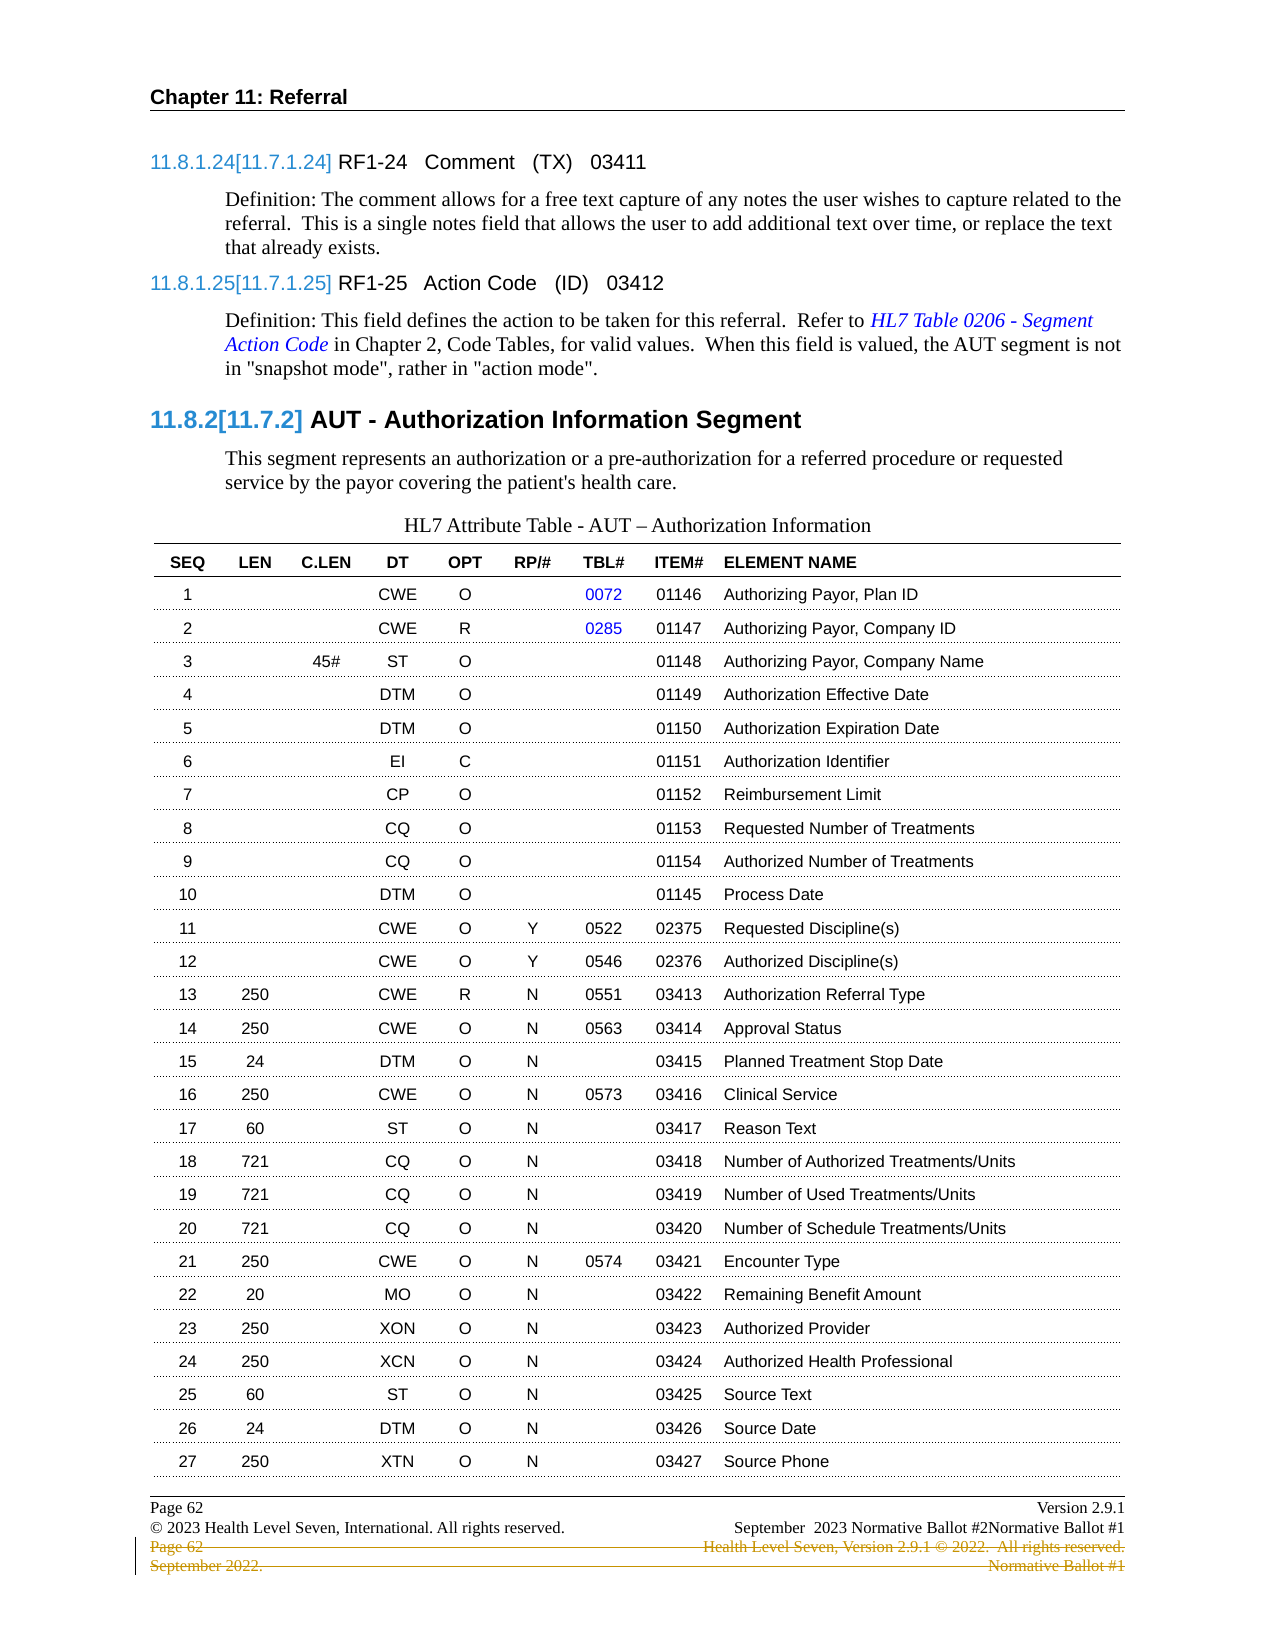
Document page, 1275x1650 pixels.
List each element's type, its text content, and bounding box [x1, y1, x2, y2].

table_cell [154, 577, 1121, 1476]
subtitle AUT - Authorization Information Segment [150, 405, 1125, 433]
text Definition: The comment allows for a free text capture of any notes the user wishes to capture related to the referral. This is a single notes field that allows the user to add additional text over time, or replace the text that already exists. [225, 186, 1125, 259]
subtitle RF1-25 Action Code (ID) 03412 [150, 271, 1125, 295]
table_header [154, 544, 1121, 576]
text Definition: This field defines the action to be taken for this referral. Refer to HL7 Table 0206 - Segment Action Code in Chapter 2, Code Tables, for valid values. When this field is valued, the AUT segment is not in "snapshot mode", rather in "action mode". [225, 308, 1125, 380]
text HL7 Attribute Table - AUT – Authorization Information [150, 513, 1125, 537]
subtitle RF1-24 Comment (TX) 03411 [150, 150, 1125, 174]
text This segment represents an authorization or a pre-authorization for a referred procedure or requested service by the payor covering the patient's health care. [225, 446, 1125, 494]
